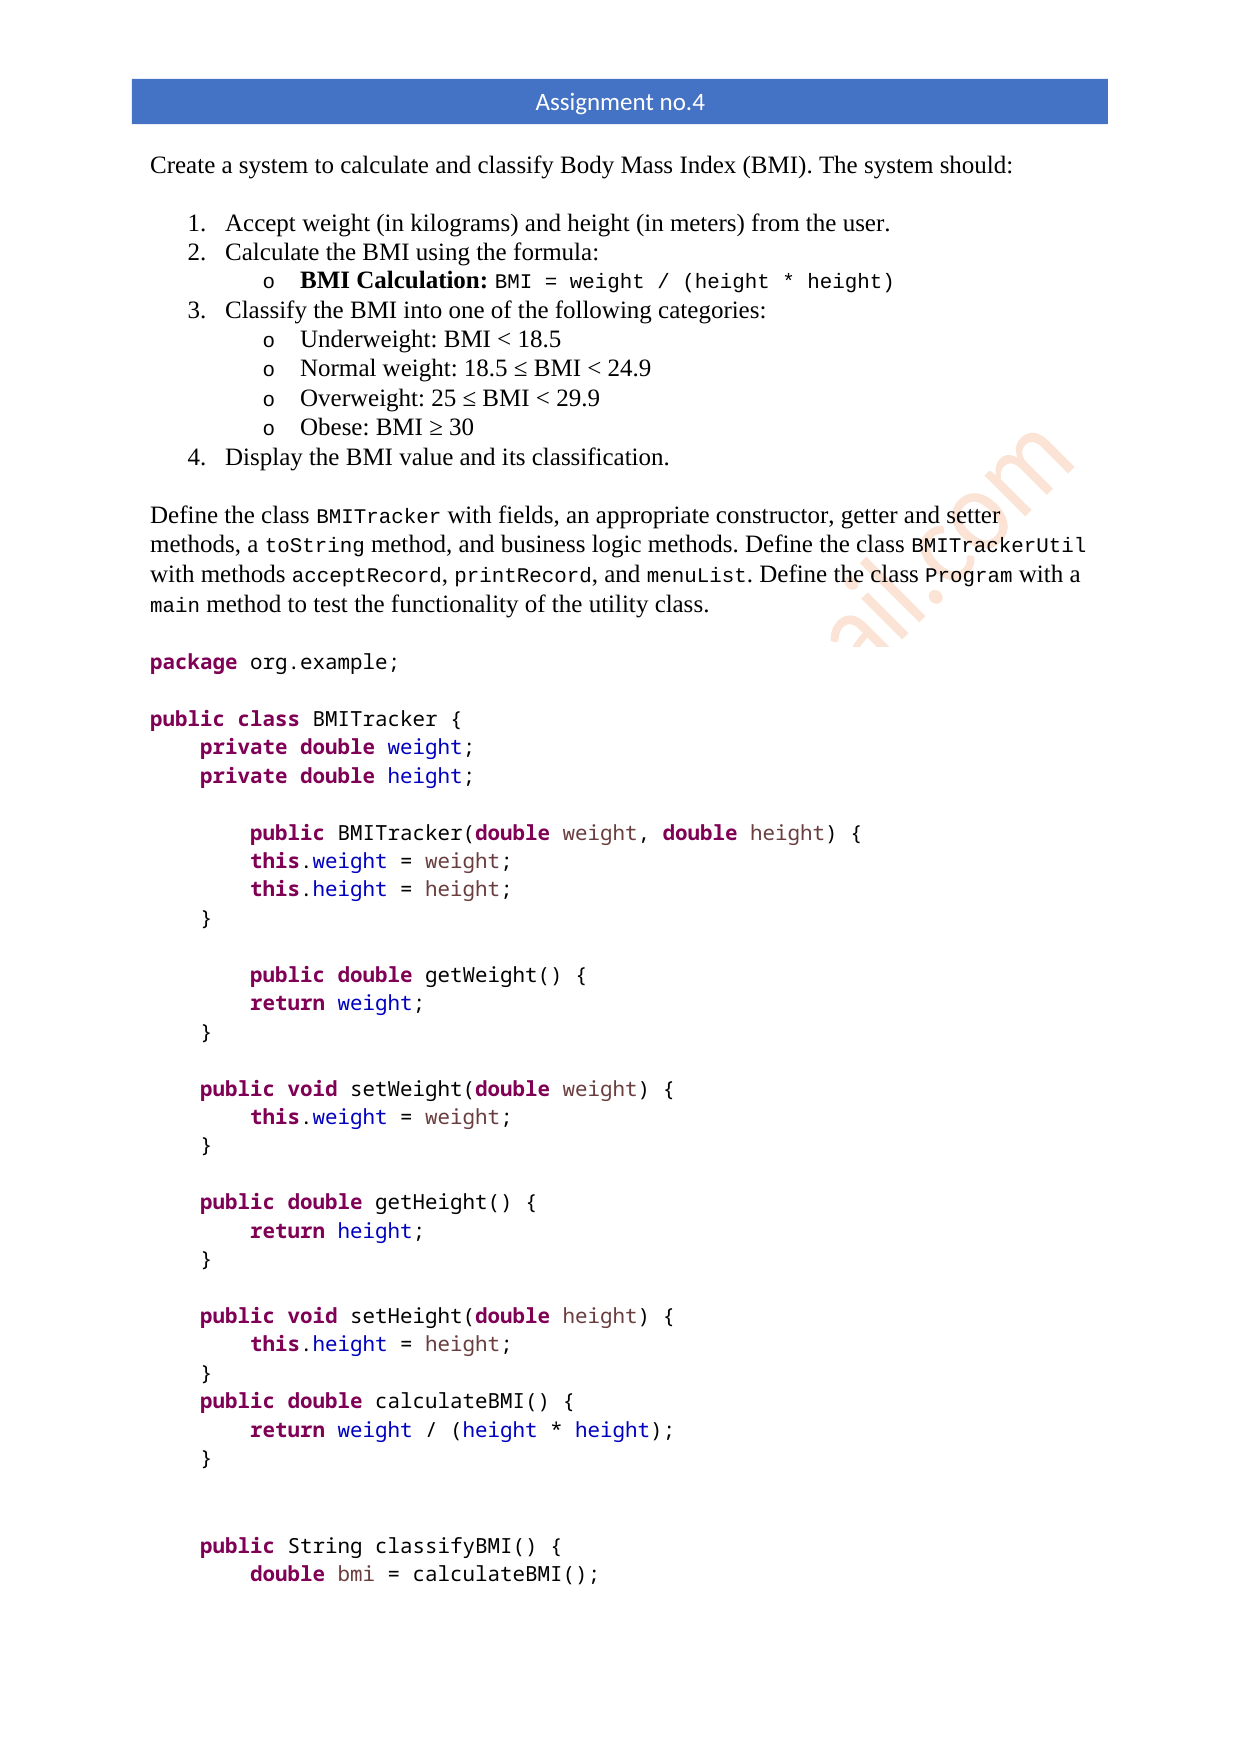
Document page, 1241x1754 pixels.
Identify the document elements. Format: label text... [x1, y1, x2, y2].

text double bmi = calculateBMI(); [150, 1559, 1090, 1588]
text } [150, 1131, 1090, 1159]
text public String classifyBMI() { [150, 1531, 1090, 1559]
text public void setHeight(double height) { [150, 1301, 1090, 1329]
text public BMITracker(double weight, double height) { [150, 818, 1090, 846]
text Define the class BMITracker with fields, an appropriate constructor, getter and setter methods, a toString method, and business logic methods. Define the class BMITrackerUtil with methods acceptRecord, printRecord, and menuList. Define the class Program with a main method to test the functionality of the utility class. [150, 500, 1090, 618]
text } [150, 903, 1090, 931]
text return height; [150, 1216, 1090, 1244]
list Accept weight (in kilograms) and height (in meters) from the user. [187, 208, 1090, 237]
text } [150, 1017, 1090, 1045]
list Underweight: BMI < 18.5 [262, 324, 1090, 353]
text } [150, 1244, 1090, 1273]
text } [150, 1358, 1090, 1386]
text this.height = height; [150, 1329, 1090, 1358]
text public double calculateBMI() { [150, 1386, 1090, 1415]
text } [150, 1443, 1090, 1472]
text public void setWeight(double weight) { [150, 1074, 1090, 1102]
text public class BMITracker { [150, 704, 1090, 732]
text Create a system to calculate and classify Body Mass Index (BMI). The system should: [150, 150, 1090, 179]
text this.height = height; [150, 874, 1090, 903]
text public double getHeight() { [150, 1187, 1090, 1216]
text return weight / (height * height); [150, 1415, 1090, 1443]
text package org.example; [150, 647, 1090, 676]
list BMI Calculation: BMI = weight / (height * height) [262, 265, 1090, 295]
list Obese: BMI ≥ 30 [262, 412, 1090, 442]
text public double getWeight() { [150, 960, 1090, 988]
text this.weight = weight; [150, 846, 1090, 874]
list Calculate the BMI using the formula: [187, 237, 1090, 265]
list Classify the BMI into one of the following categories: [187, 295, 1090, 324]
list Overweight: 25 ≤ BMI < 29.9 [262, 383, 1090, 412]
text private double weight; [150, 732, 1090, 761]
text return weight; [150, 988, 1090, 1017]
list Display the BMI value and its classification. [187, 442, 1090, 471]
text private double height; [150, 761, 1090, 789]
list Normal weight: 18.5 ≤ BMI < 24.9 [262, 353, 1090, 383]
text this.weight = weight; [150, 1102, 1090, 1131]
